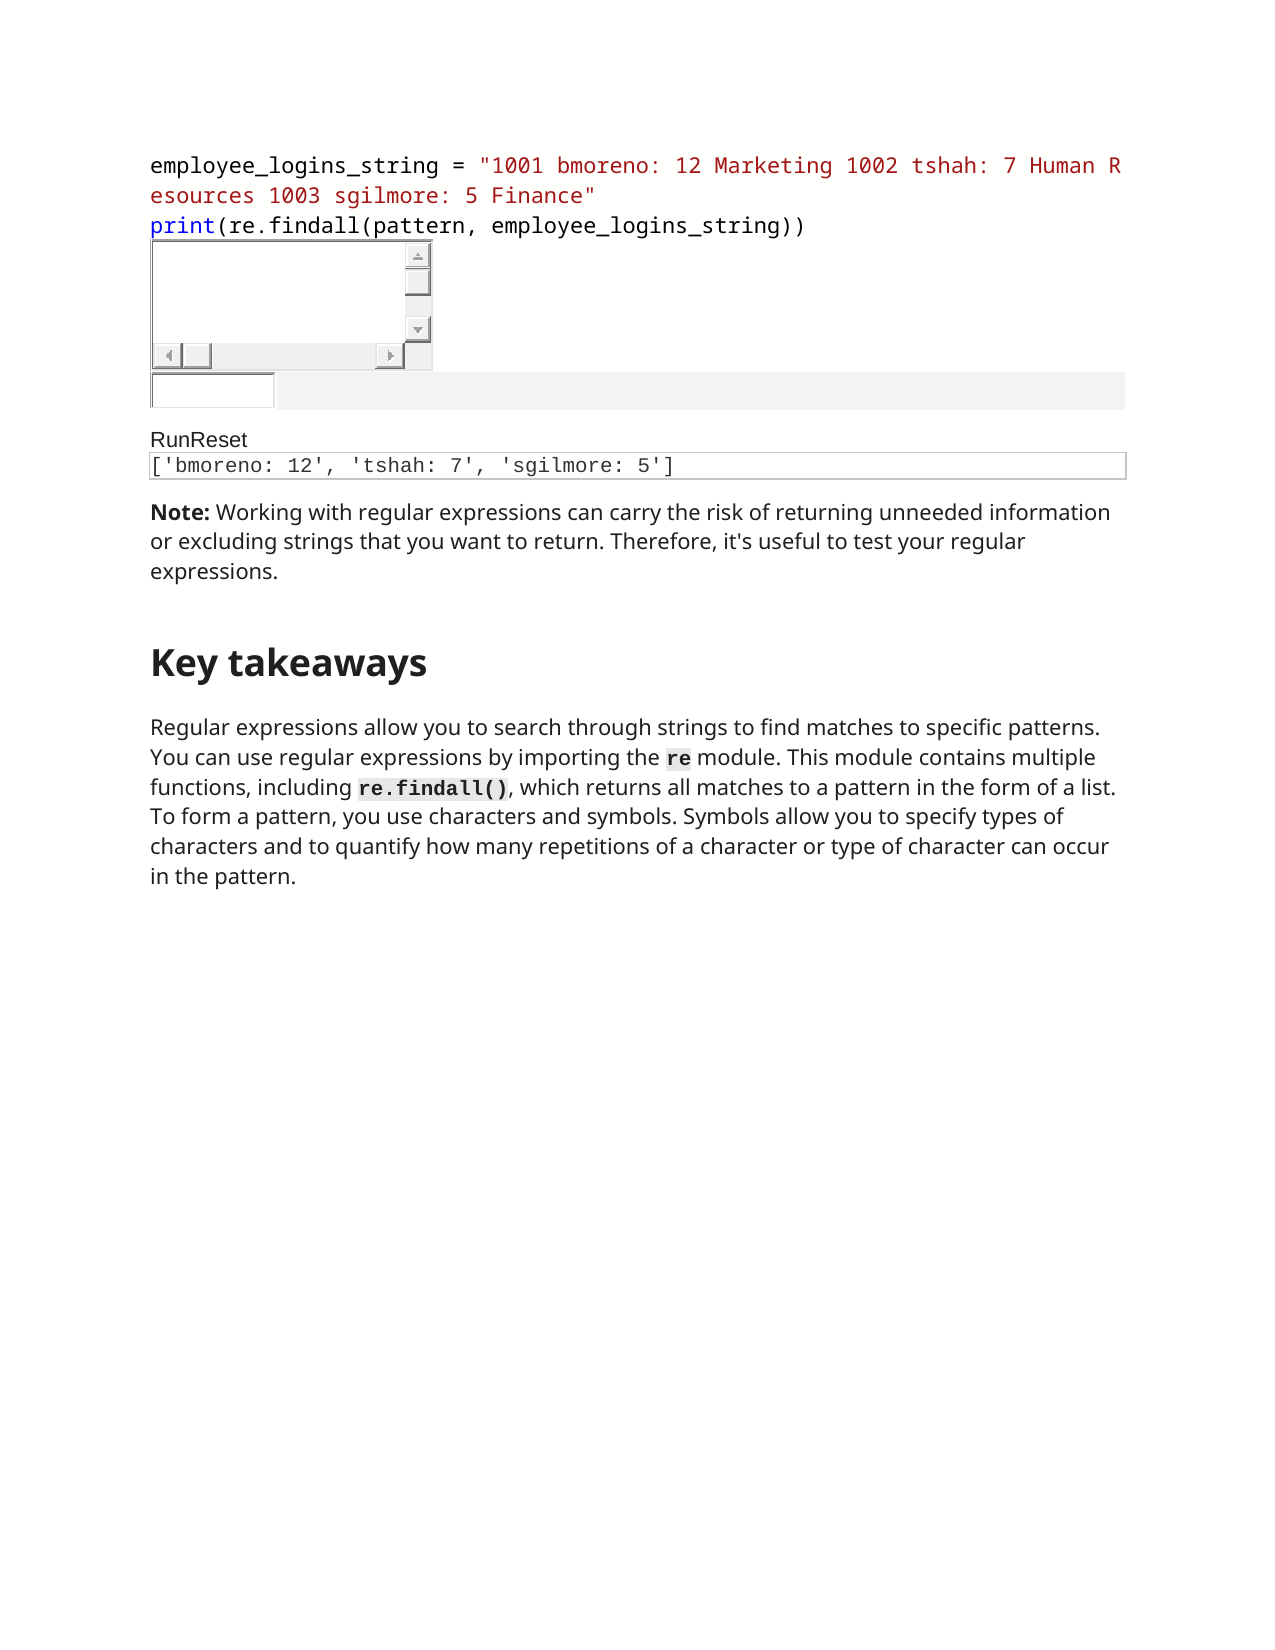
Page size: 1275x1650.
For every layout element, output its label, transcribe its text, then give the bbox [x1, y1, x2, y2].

text Regular expressions allow you to search through strings to find matches to specific patterns. You can use regular expressions by importing the re module. This module contains multiple functions, including re.findall(), which returns all matches to a pattern in the form of a list. To form a pattern, you use characters and symbols. Symbols allow you to specify types of characters and to quantify how many repetitions of a character or type of character can occur in the pattern. [150, 712, 1125, 891]
text ['bmoreno: 12', 'tshah: 7', 'sgilmore: 5'] [150, 453, 1125, 478]
text Key takeaways [150, 636, 1125, 687]
text print(re.findall(pattern, employee_logins_string)) [150, 209, 1125, 239]
text Note: Working with regular expressions can carry the risk of returning unneeded information or excluding strings that you want to return. Therefore, it's useful to test your regular expressions. [150, 497, 1125, 586]
text employee_logins_string = "1001 bmoreno: 12 Marketing 1002 tshah: 7 Human Resources 1003 sgilmore: 5 Finance" [150, 150, 1125, 209]
text RunReset [150, 427, 1125, 452]
